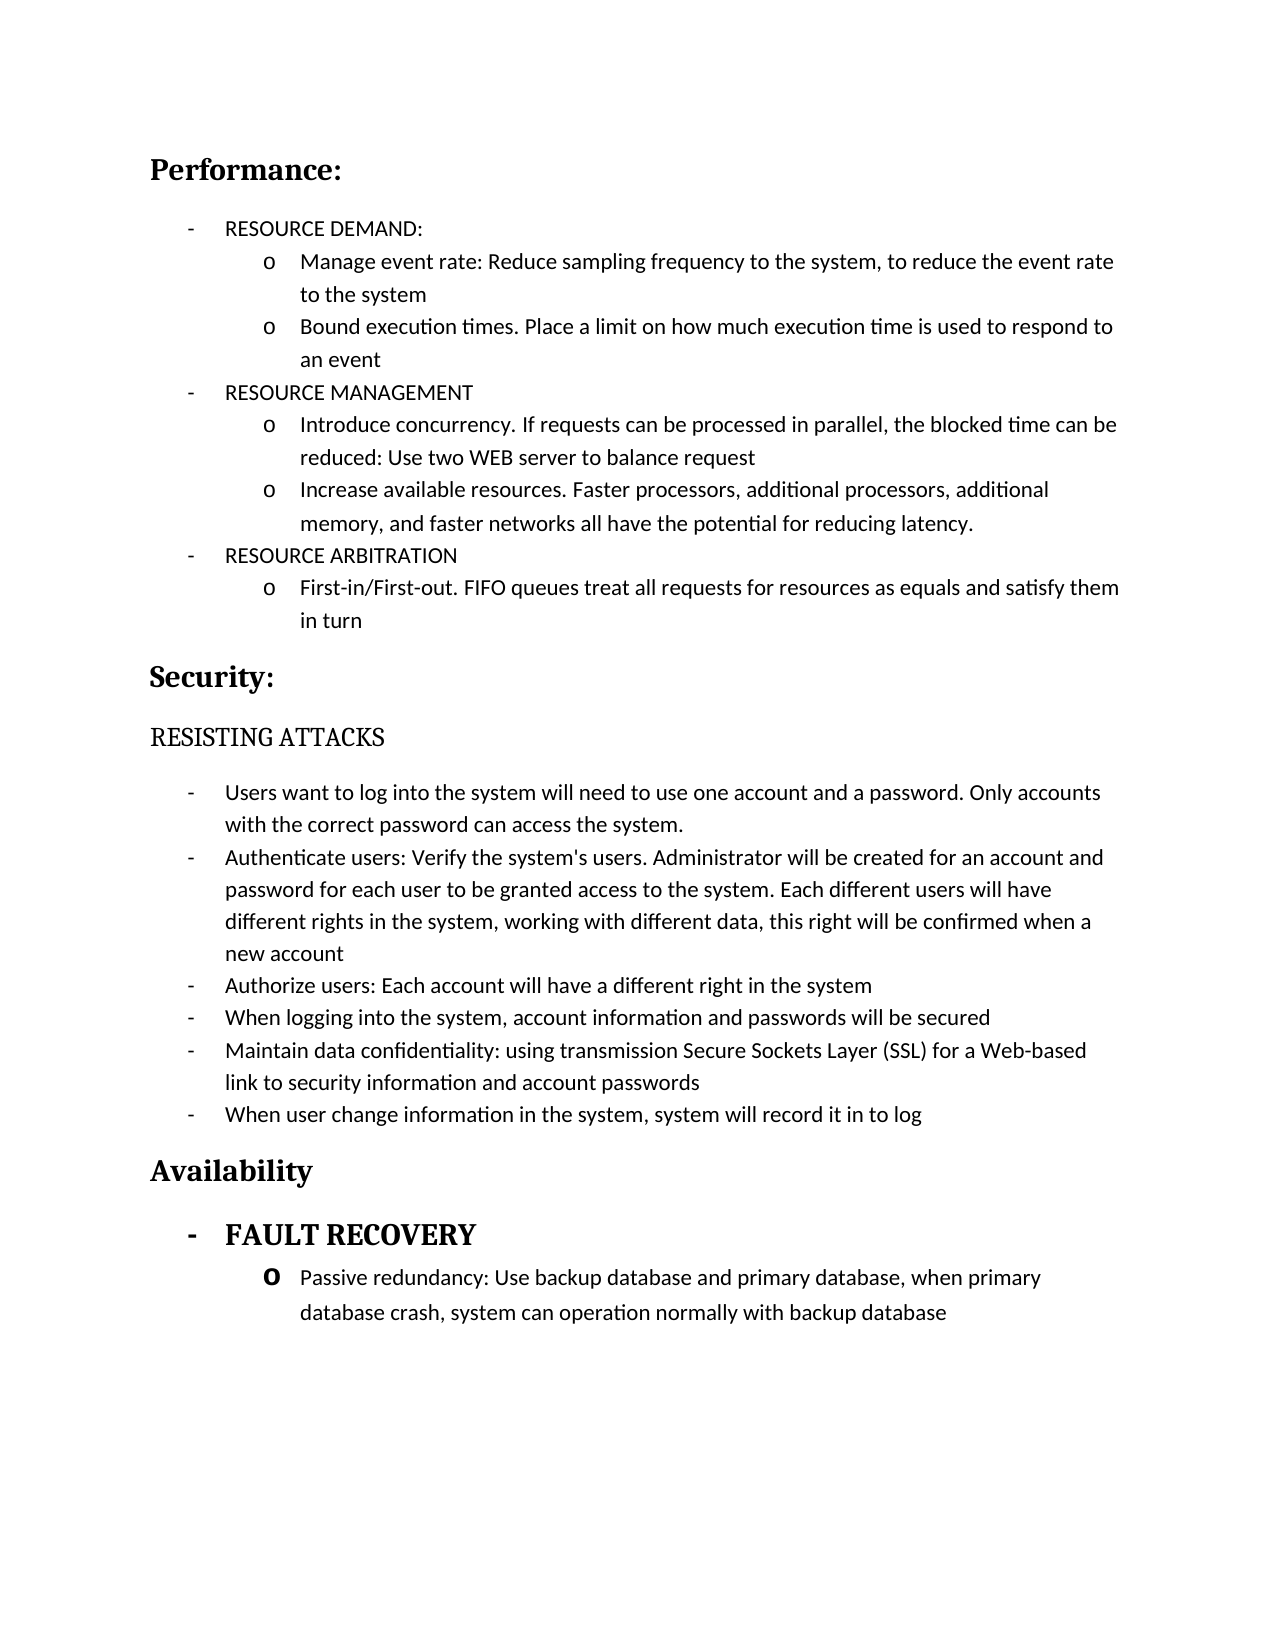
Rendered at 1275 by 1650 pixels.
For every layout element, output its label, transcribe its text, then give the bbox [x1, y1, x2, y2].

list RESOURCE MANAGEMENT [187, 378, 1125, 406]
text Performance: [150, 150, 1125, 188]
list When user change information in the system, system will record it in to log [187, 1100, 1125, 1128]
list Authorize users: Each account will have a different right in the system [187, 971, 1125, 999]
list Increase available resources. Faster processors, additional processors, additional memory, and faster networks all have the potential for reducing latency. [262, 476, 1125, 537]
list Bound execution times. Place a limit on how much execution time is used to respond to an event [262, 312, 1125, 374]
list Passive redundancy: Use backup database and primary database, when primary database crash, system can operation normally with backup database [262, 1259, 1125, 1327]
text RESISTING ATTACKS [150, 722, 1125, 753]
list RESOURCE DEMAND: [187, 214, 1125, 243]
list Users want to log into the system will need to use one account and a password. Only accounts with the correct password can access the system. [187, 778, 1125, 838]
text Availability [150, 1153, 1125, 1189]
list When logging into the system, account information and passwords will be secured [187, 1003, 1125, 1032]
list RESOURCE ARBITRATION [187, 541, 1125, 569]
list Introduce concurrency. If requests can be processed in parallel, the blocked time can be reduced: Use two WEB server to balance request [262, 410, 1125, 471]
list Maintain data confidentiality: using transmission Secure Sockets Layer (SSL) for a Web-based link to security information and account passwords [187, 1036, 1125, 1096]
list First-in/First-out. FIFO queues treat all requests for resources as equals and satisfy them in turn [262, 573, 1125, 634]
text Security: [150, 659, 1125, 696]
list Authenticate users: Verify the system's users. Administrator will be created for an account and password for each user to be granted access to the system. Each different users will have different rights in the system, working with different data, this right will be confirmed when a new account [187, 843, 1125, 967]
list FAULT RECOVERY [187, 1215, 1125, 1253]
list Manage event rate: Reduce sampling frequency to the system, to reduce the event rate to the system [262, 247, 1125, 308]
